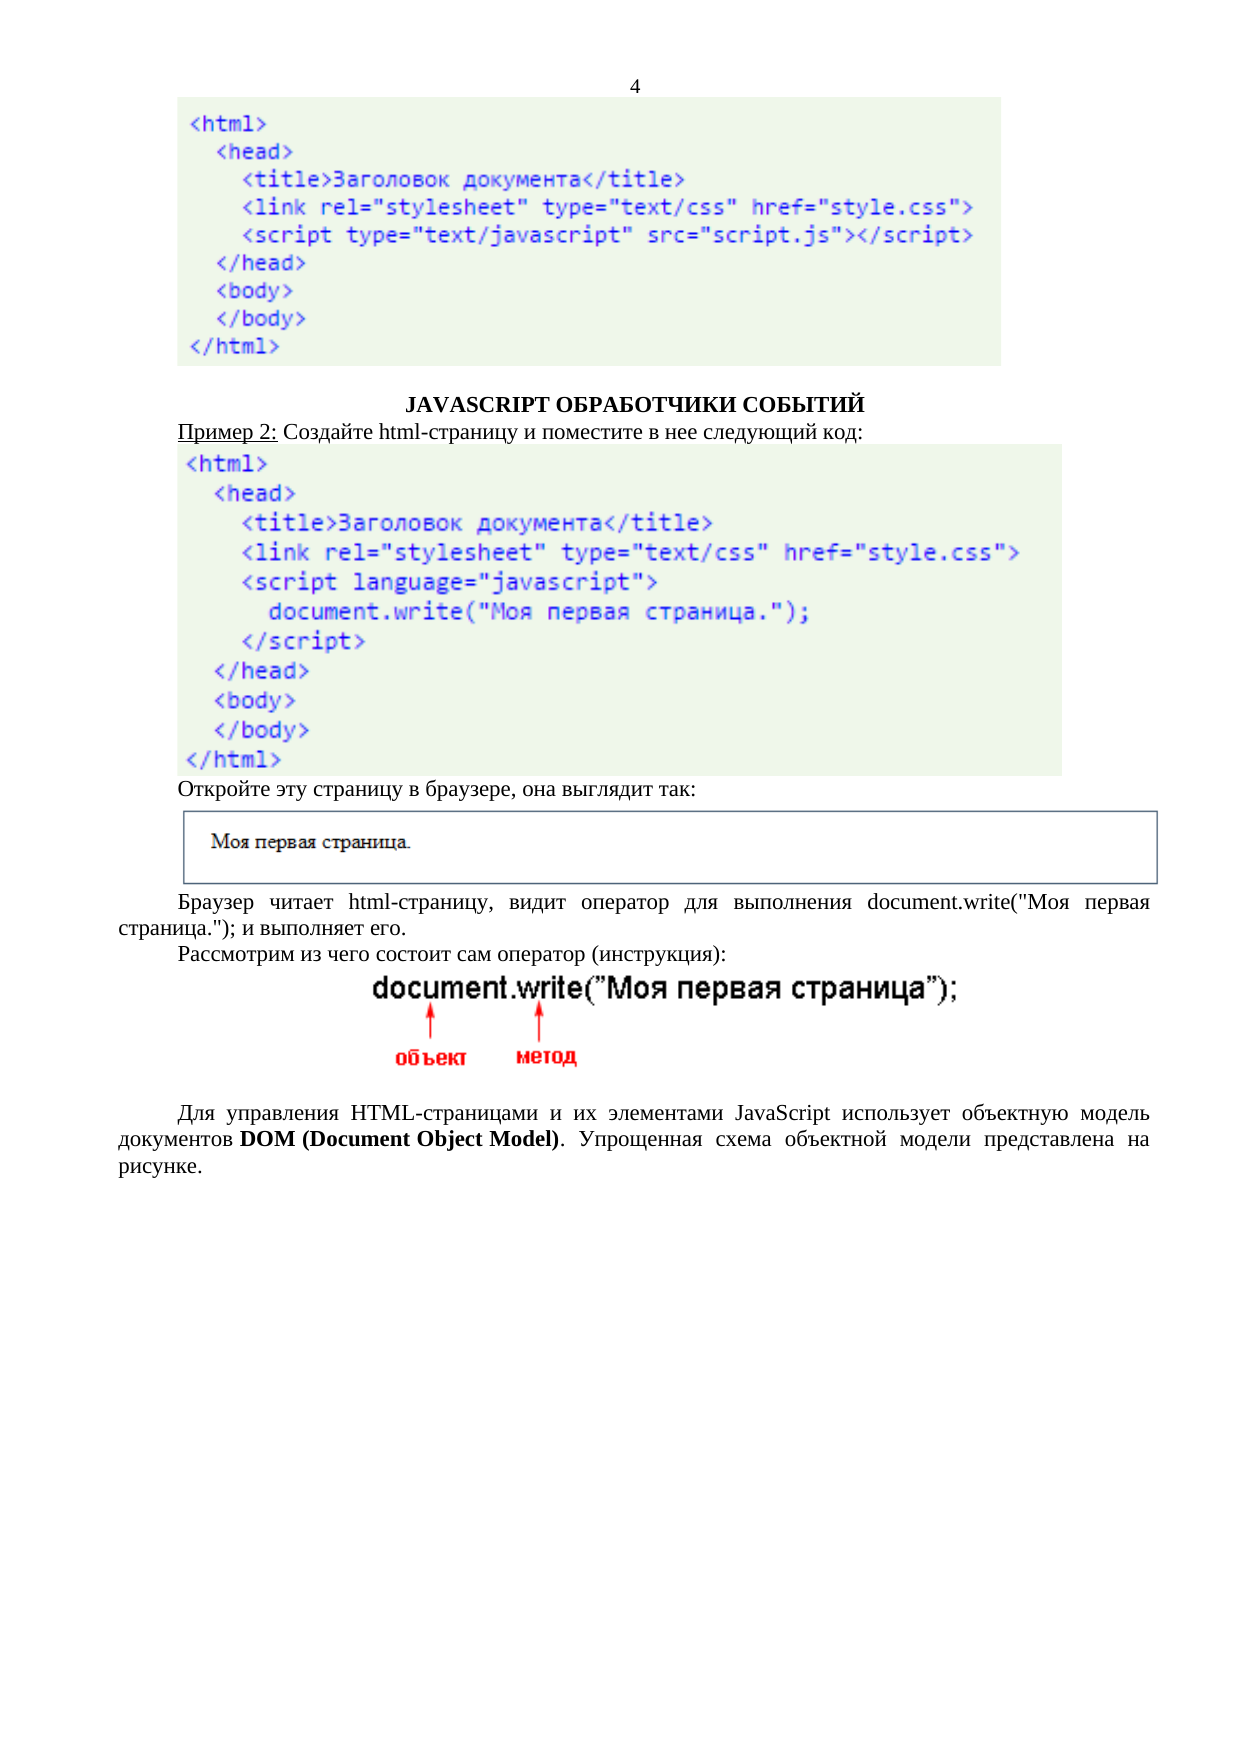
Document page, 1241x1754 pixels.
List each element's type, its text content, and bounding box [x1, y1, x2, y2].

text Откройте эту страницу в браузере, она выглядит так: [118, 775, 1152, 802]
text Пример 2: Создайте html-страницу и поместите в нее следующий код: [118, 418, 1152, 444]
picture [177, 444, 1062, 776]
picture [177, 801, 1160, 888]
text JAVASCRIPT ОБРАБОТЧИКИ СОБЫТИЙ [118, 391, 1152, 418]
picture [363, 966, 966, 1073]
text Рассмотрим из чего состоит сам оператор (инструкция): [118, 940, 1152, 967]
picture [177, 97, 1002, 366]
text Для управления HTML-страницами и их элементами JavaScript использует объектную модель документов DOM (Document Object Model). Упрощенная схема объектной модели представлена на рисунке. [118, 1099, 1152, 1178]
text Браузер читает html-страницу, видит оператор для выполнения document.write("Моя первая страница."); и выполняет его. [118, 888, 1152, 940]
